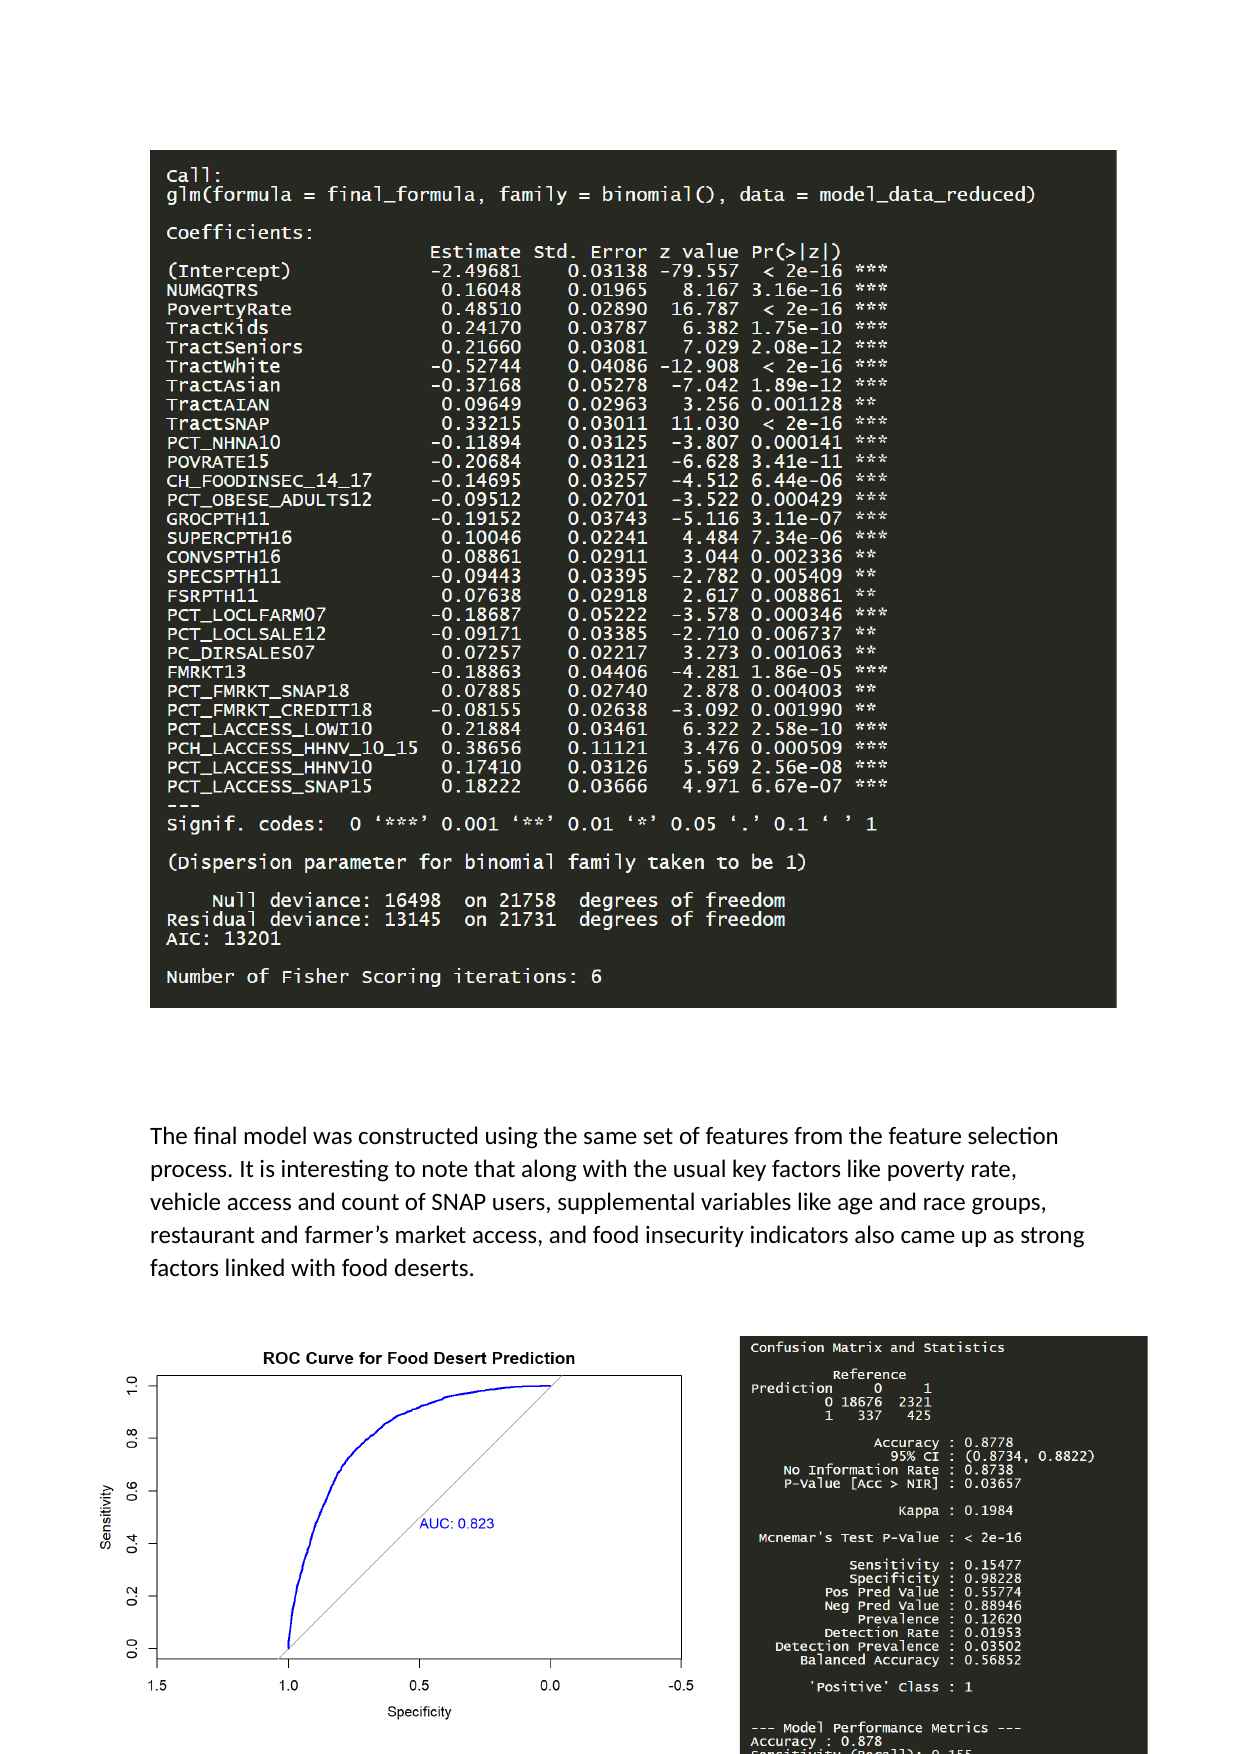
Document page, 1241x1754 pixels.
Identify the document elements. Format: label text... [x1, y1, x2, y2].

picture [150, 150, 1117, 1008]
picture [739, 1336, 1148, 1754]
picture [86, 1340, 718, 1730]
text The final model was constructed using the same set of features from the feature selection process. It is interesting to note that along with the usual key factors like poverty rate, vehicle access and count of SNAP users, supplemental variables like age and race groups, restaurant and farmer’s market access, and food insecurity indicators also came up as strong factors linked with food deserts. [150, 1120, 1090, 1283]
